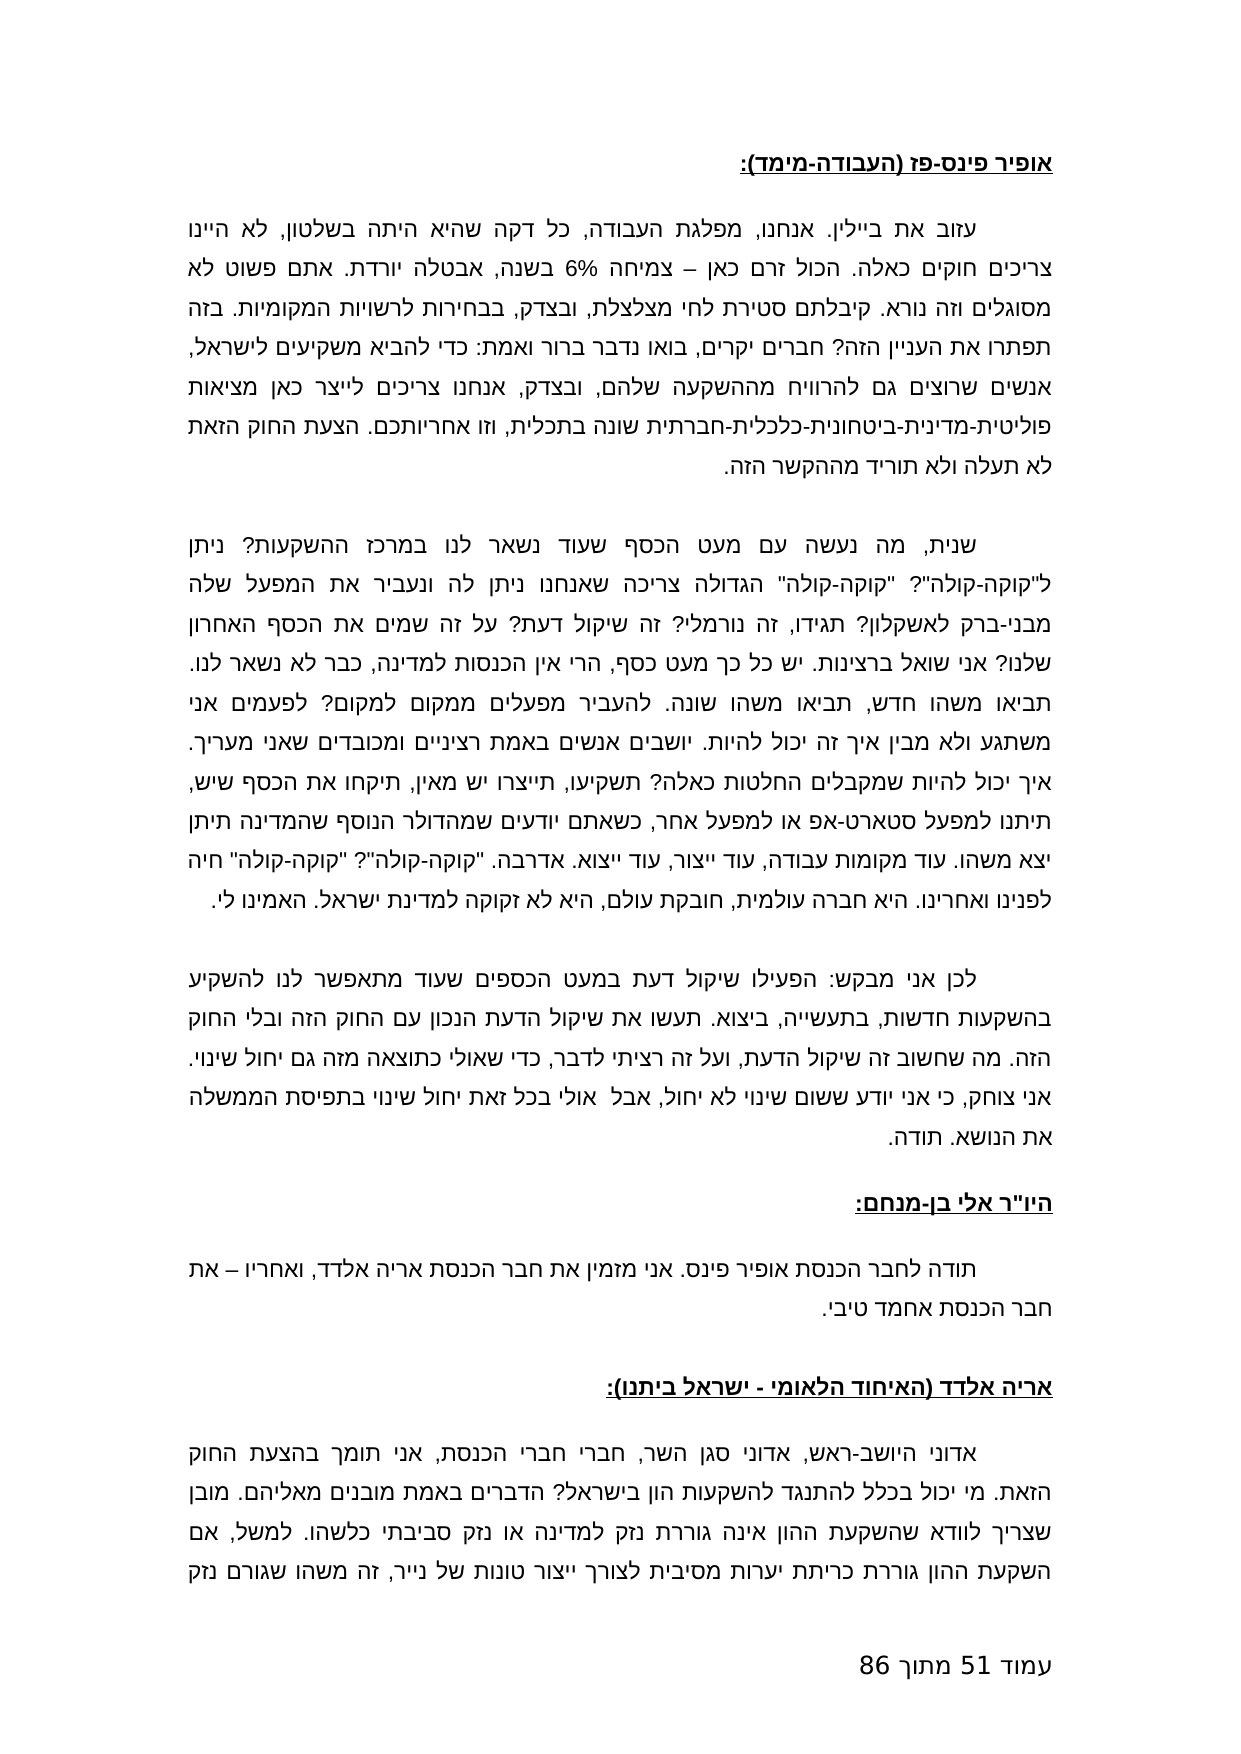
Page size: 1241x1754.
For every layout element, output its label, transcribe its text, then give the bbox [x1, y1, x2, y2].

text עזוב את ביילין. אנחנו, מפלגת העבודה, כל דקה שהיא היתה בשלטון, לא היינו צריכים חוקים כאלה. הכול זרם כאן – צמיחה 6% בשנה, אבטלה יורדת. אתם פשוט לא מסוגלים וזה נורא. קיבלתם סטירת לחי מצלצלת, ובצדק, בבחירות לרשויות המקומיות. בזה תפתרו את העניין הזה? חברים יקרים, בואו נדבר ברור ואמת: כדי להביא משקיעים לישראל, אנשים שרוצים גם להרוויח מההשקעה שלהם, ובצדק, אנחנו צריכים לייצר כאן מציאות פוליטית-מדינית-ביטחונית-כלכלית-חברתית שונה בתכלית, וזו אחריותכם. הצעת החוק הזאת לא תעלה ולא תוריד מההקשר הזה. [187, 216, 1053, 479]
text אופיר פינס-פז (העבודה-מימד): [187, 150, 1053, 176]
text היו"ר אלי בן-מנחם: [187, 1190, 1053, 1216]
text אריה אלדד (האיחוד הלאומי - ישראל ביתנו): [187, 1374, 1053, 1400]
text תודה לחבר הכנסת אופיר פינס. אני מזמין את חבר הכנסת אריה אלדד, ואחריו – את חבר הכנסת אחמד טיבי. [187, 1256, 1053, 1321]
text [187, 1440, 1053, 1584]
text שנית, מה נעשה עם מעט הכסף שעוד נשאר לנו במרכז ההשקעות? ניתן ל"קוקה-קולה"? "קוקה-קולה" הגדולה צריכה שאנחנו ניתן לה ונעביר את המפעל שלה מבני-ברק לאשקלון? תגידו, זה נורמלי? זה שיקול דעת? על זה שמים את הכסף האחרון שלנו? אני שואל ברצינות. יש כל כך מעט כסף, הרי אין הכנסות למדינה, כבר לא נשאר לנו. תביאו משהו חדש, תביאו משהו שונה. להעביר מפעלים ממקום למקום? לפעמים אני משתגע ולא מבין איך זה יכול להיות. יושבים אנשים באמת רציניים ומכובדים שאני מעריך. איך יכול להיות שמקבלים החלטות כאלה? תשקיעו, תייצרו יש מאין, תיקחו את הכסף שיש, תיתנו למפעל סטארט-אפ או למפעל אחר, כשאתם יודעים שמהדולר הנוסף שהמדינה תיתן יצא משהו. עוד מקומות עבודה, עוד ייצור, עוד ייצוא. אדרבה. "קוקה-קולה"? "קוקה-קולה" חיה לפנינו ואחרינו. היא חברה עולמית, חובקת עולם, היא לא זקוקה למדינת ישראל. האמינו לי. [187, 532, 1053, 913]
text לכן אני מבקש: הפעילו שיקול דעת במעט הכספים שעוד מתאפשר לנו להשקיע בהשקעות חדשות, בתעשייה, ביצוא. תעשו את שיקול הדעת הנכון עם החוק הזה ובלי החוק הזה. מה שחשוב זה שיקול הדעת, ועל זה רציתי לדבר, כדי שאולי כתוצאה מזה גם יחול שינוי. אני צוחק, כי אני יודע ששום שינוי לא יחול, אבל אולי בכל זאת יחול שינוי בתפיסת הממשלה את הנושא. תודה. [187, 966, 1053, 1150]
